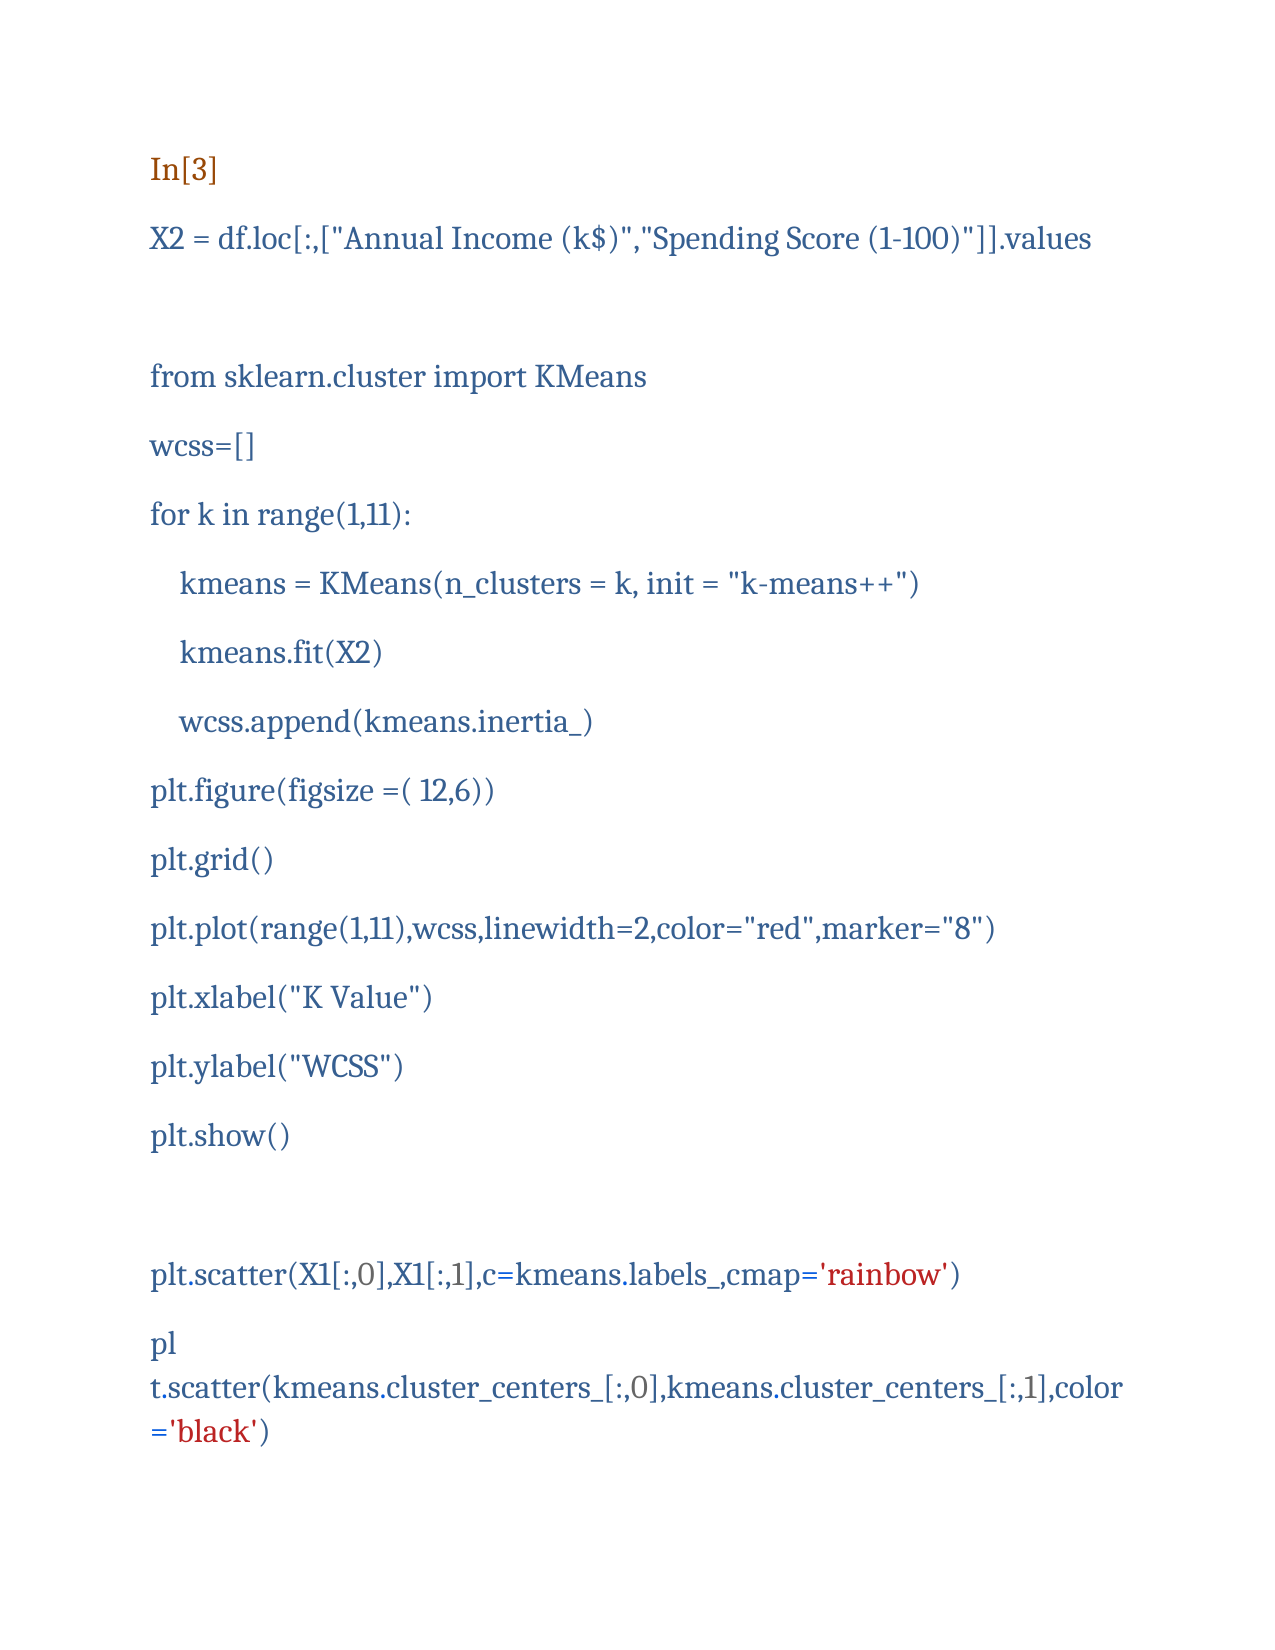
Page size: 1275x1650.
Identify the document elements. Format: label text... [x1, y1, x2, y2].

subtitle from sklearn.cluster import KMeans [150, 357, 1125, 396]
subtitle plt.grid() [150, 841, 1125, 879]
subtitle wcss.append(kmeans.inertia_) [150, 702, 1125, 741]
subtitle plt.ylabel("WCSS") [150, 1048, 1125, 1086]
subtitle kmeans = KMeans(n_clusters = k, init = "k-means++") [150, 564, 1125, 603]
subtitle plt.xlabel("K Value") [150, 979, 1125, 1017]
subtitle plt.scatter(X1[:,0],X1[:,1],c=kmeans.labels_,cmap='rainbow') [150, 1255, 1125, 1293]
subtitle plt.show() [150, 1117, 1125, 1155]
subtitle plt.figure(figsize =( 12,6)) [150, 772, 1125, 810]
subtitle for k in range(1,11): [150, 495, 1125, 534]
subtitle plt.scatter(kmeans.cluster_centers_[:,0],kmeans.cluster_centers_[:,1],color='black') [150, 1324, 1125, 1451]
subtitle X2 = df.loc[:,["Annual Income (k$)","Spending Score (1-100)"]].values [150, 219, 1125, 257]
subtitle kmeans.fit(X2) [150, 633, 1125, 672]
subtitle In[3] [150, 150, 1125, 188]
subtitle wcss=[] [150, 426, 1125, 464]
subtitle plt.plot(range(1,11),wcss,linewidth=2,color="red",marker="8") [150, 910, 1125, 948]
